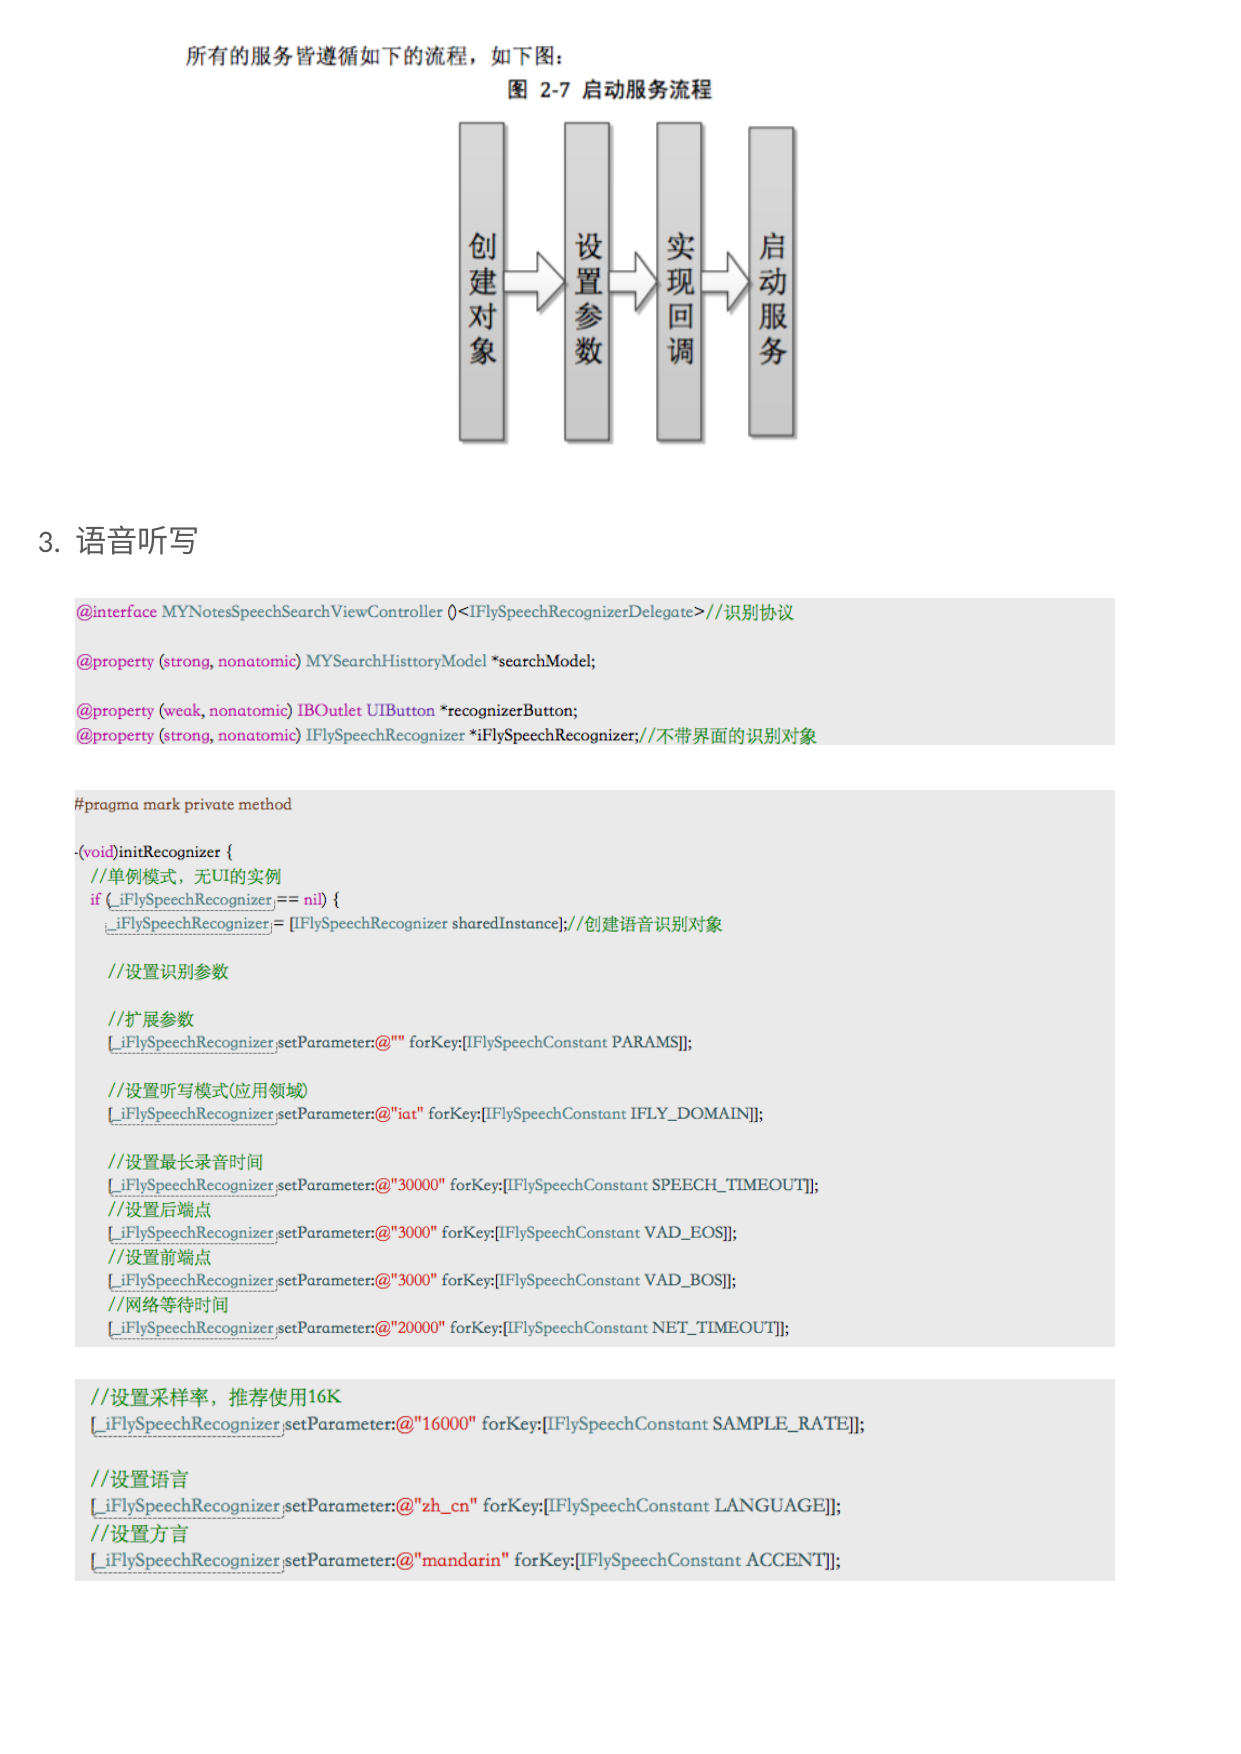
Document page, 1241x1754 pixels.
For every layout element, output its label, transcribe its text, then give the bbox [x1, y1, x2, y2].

list 语音听写 [37, 494, 1202, 582]
picture [74, 598, 1116, 745]
picture [112, 37, 1133, 476]
picture [74, 1379, 1116, 1581]
picture [74, 790, 1116, 1347]
